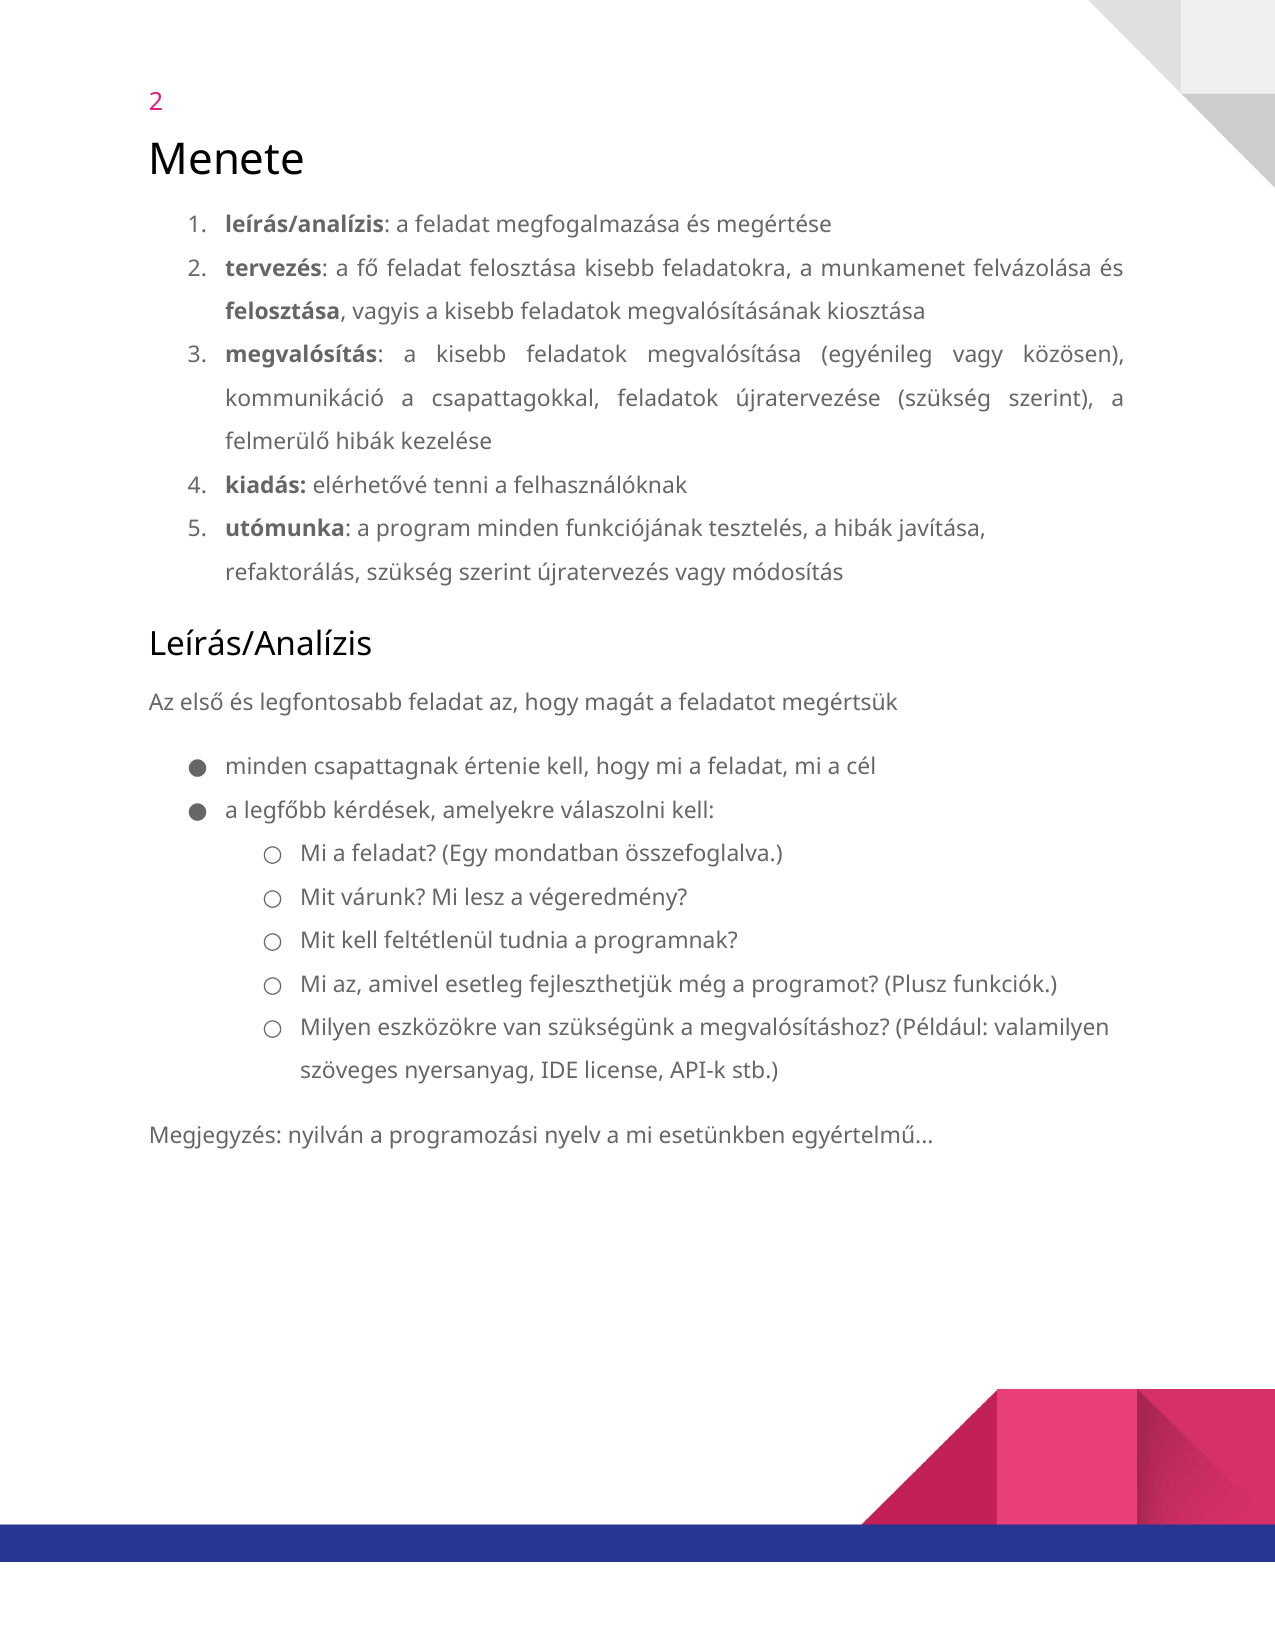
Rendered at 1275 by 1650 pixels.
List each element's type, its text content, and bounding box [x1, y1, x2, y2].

list Mi a feladat? (Egy mondatban összefoglalva.) [262, 837, 1125, 868]
list Milyen eszközökre van szükségünk a megvalósításhoz? (Például: valamilyen szöveges nyersanyag, IDE license, API-k stb.) [262, 1011, 1125, 1086]
list Mi az, amivel esetleg fejleszthetjük még a programot? (Plusz funkciók.) [262, 967, 1125, 999]
text Az első és legfontosabb feladat az, hogy magát a feladatot megértsük [148, 686, 1125, 717]
list megvalósítás: a kisebb feladatok megvalósítása (egyénileg vagy közösen), kommunikáció a csapattagokkal, feladatok újratervezése (szükség szerint), a felmerülő hibák kezelése [187, 338, 1125, 456]
subtitle Leírás/Analízis [148, 620, 1125, 665]
list Mit várunk? Mi lesz a végeredmény? [262, 881, 1125, 912]
subtitle Menete [148, 128, 1125, 187]
picture [0, 1387, 1275, 1562]
list kiadás: elérhetővé tenni a felhasználóknak [187, 469, 1125, 500]
list tervezés: a fő feladat felosztása kisebb feladatokra, a munkamenet felvázolása és felosztása, vagyis a kisebb feladatok megvalósításának kiosztása [187, 251, 1125, 326]
list a legfőbb kérdések, amelyekre válaszolni kell: [187, 794, 1125, 825]
list minden csapattagnak értenie kell, hogy mi a feladat, mi a cél [187, 750, 1125, 782]
list Mit kell feltétlenül tudnia a programnak? [262, 924, 1125, 955]
list leírás/analízis: a feladat megfogalmazása és megértése [187, 208, 1125, 239]
picture [1087, 0, 1275, 188]
text Megjegyzés: nyilván a programozási nyelv a mi esetünkben egyértelmű... [148, 1119, 1125, 1150]
list utómunka: a program minden funkciójának tesztelés, a hibák javítása, refaktorálás, szükség szerint újratervezés vagy módosítás [187, 512, 1125, 587]
